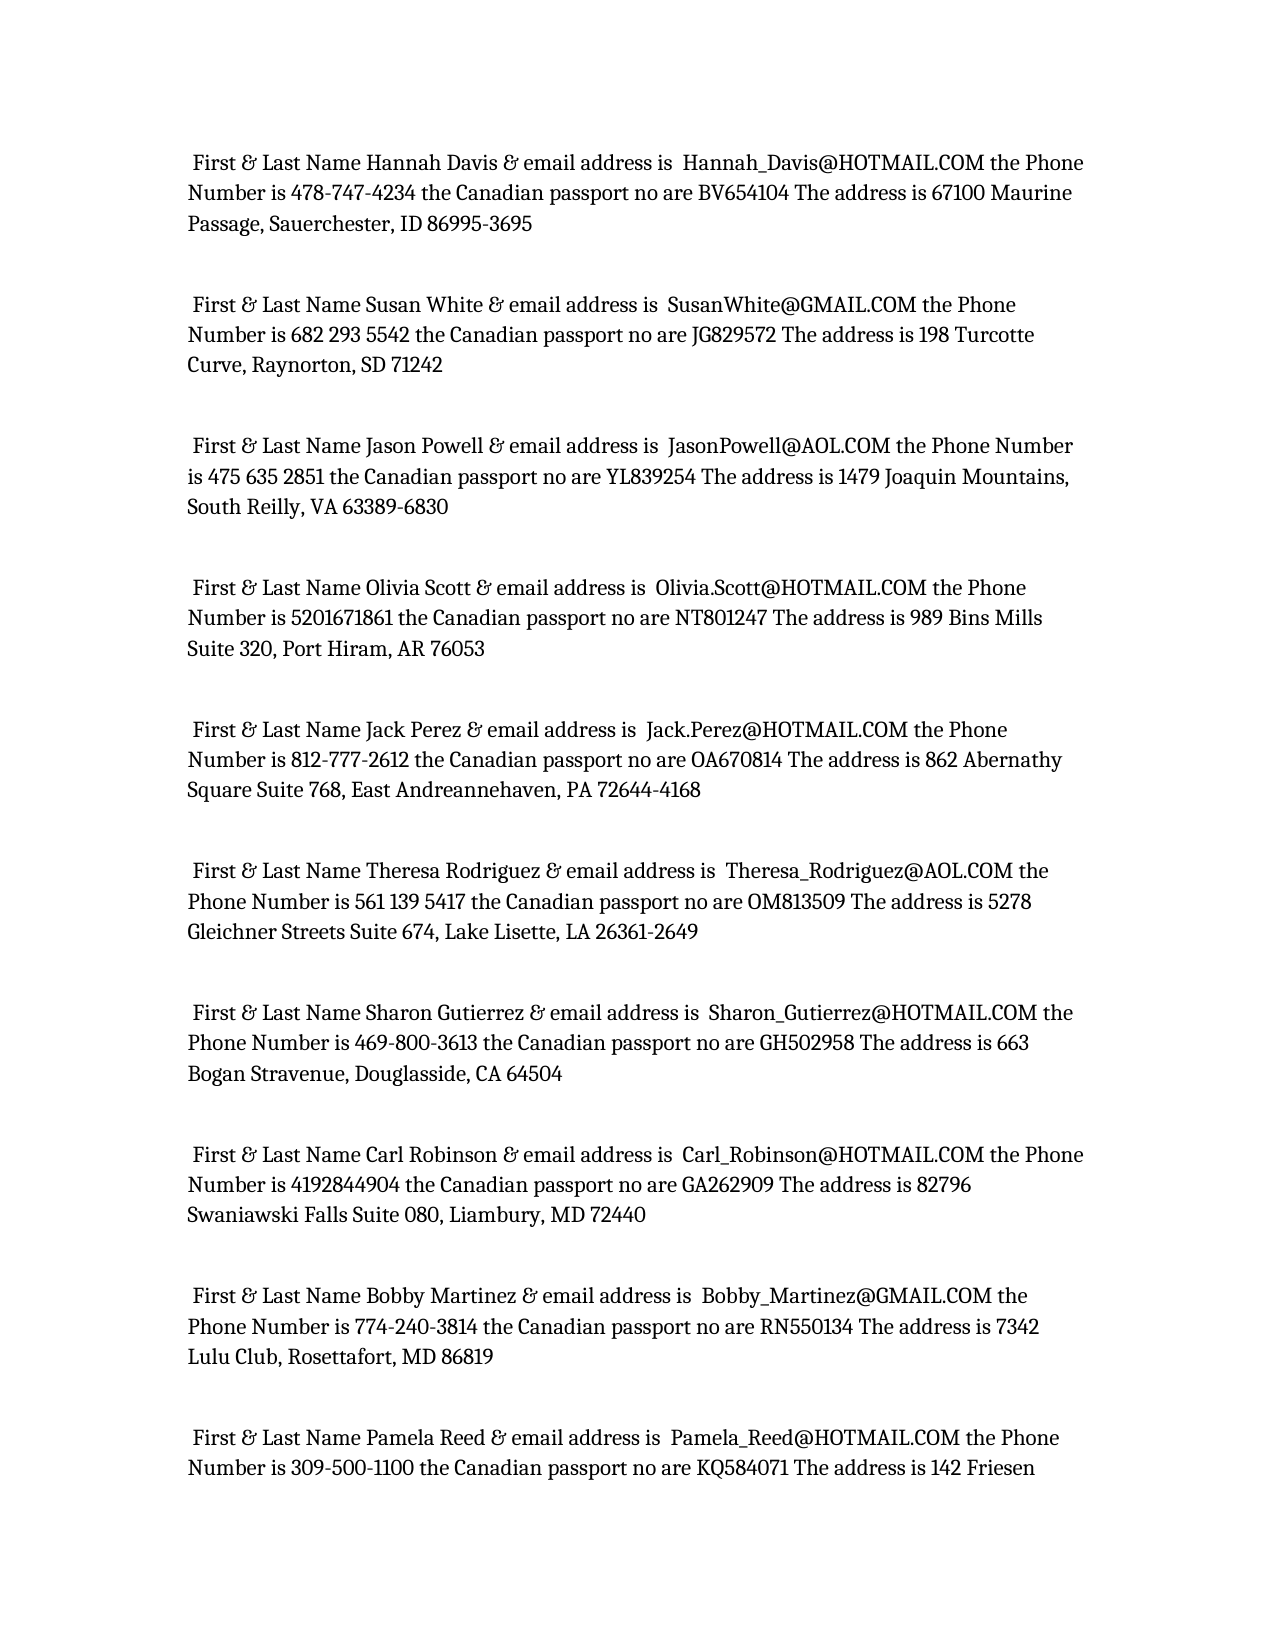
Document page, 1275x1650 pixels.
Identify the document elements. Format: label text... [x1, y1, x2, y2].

text First & Last Name Susan White & email address is SusanWhite@GMAIL.COM the Phone Number is 682 293 5542 the Canadian passport no are JG829572 The address is 198 Turcotte Curve, Raynorton, SD 71242 [187, 292, 1087, 409]
text First & Last Name Jason Powell & email address is JasonPowell@AOL.COM the Phone Number is 475 635 2851 the Canadian passport no are YL839254 The address is 1479 Joaquin Mountains, South Reilly, VA 63389-6830 [187, 433, 1087, 550]
text First & Last Name Sharon Gutierrez & email address is Sharon_Gutierrez@HOTMAIL.COM the Phone Number is 469-800-3613 the Canadian passport no are GH502958 The address is 663 Bogan Stravenue, Douglasside, CA 64504 [187, 1000, 1087, 1117]
text First & Last Name Jack Perez & email address is Jack.Perez@HOTMAIL.COM the Phone Number is 812-777-2612 the Canadian passport no are OA670814 The address is 862 Abernathy Square Suite 768, East Andreannehaven, PA 72644-4168 [187, 717, 1087, 834]
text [187, 1425, 1087, 1482]
text First & Last Name Carl Robinson & email address is Carl_Robinson@HOTMAIL.COM the Phone Number is 4192844904 the Canadian passport no are GA262909 The address is 82796 Swaniawski Falls Suite 080, Liambury, MD 72440 [187, 1142, 1087, 1259]
text First & Last Name Olivia Scott & email address is Olivia.Scott@HOTMAIL.COM the Phone Number is 5201671861 the Canadian passport no are NT801247 The address is 989 Bins Mills Suite 320, Port Hiram, AR 76053 [187, 575, 1087, 692]
text First & Last Name Bobby Martinez & email address is Bobby_Martinez@GMAIL.COM the Phone Number is 774-240-3814 the Canadian passport no are RN550134 The address is 7342 Lulu Club, Rosettafort, MD 86819 [187, 1283, 1087, 1400]
text First & Last Name Hannah Davis & email address is Hannah_Davis@HOTMAIL.COM the Phone Number is 478-747-4234 the Canadian passport no are BV654104 The address is 67100 Maurine Passage, Sauerchester, ID 86995-3695 [187, 150, 1087, 267]
text First & Last Name Theresa Rodriguez & email address is Theresa_Rodriguez@AOL.COM the Phone Number is 561 139 5417 the Canadian passport no are OM813509 The address is 5278 Gleichner Streets Suite 674, Lake Lisette, LA 26361-2649 [187, 858, 1087, 975]
